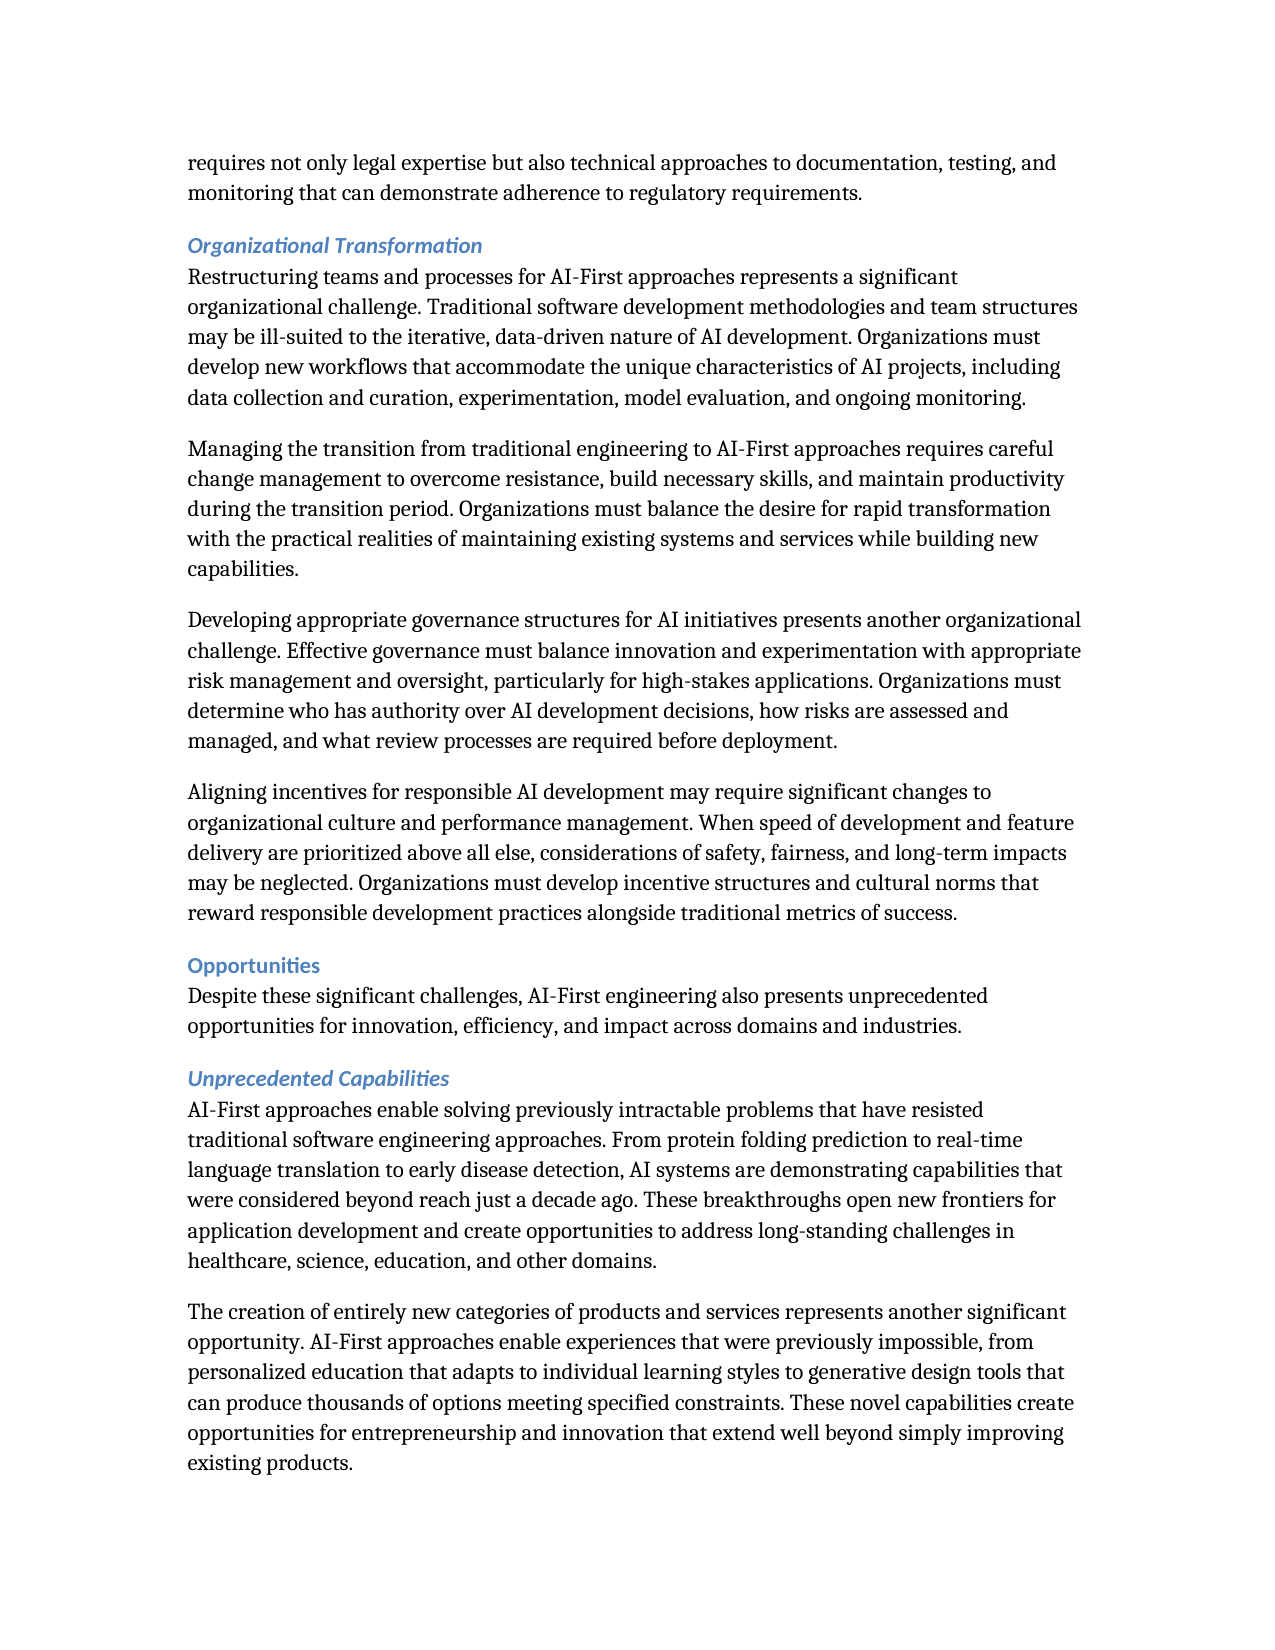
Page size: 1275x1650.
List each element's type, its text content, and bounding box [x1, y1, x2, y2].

text Restructuring teams and processes for AI-First approaches represents a significant organizational challenge. Traditional software development methodologies and team structures may be ill-suited to the iterative, data-driven nature of AI development. Organizations must develop new workflows that accommodate the unique characteristics of AI projects, including data collection and curation, experimentation, model evaluation, and ongoing monitoring. [187, 263, 1087, 411]
subtitle Organizational Transformation [187, 231, 1087, 259]
subtitle Opportunities [187, 951, 1087, 979]
text Despite these significant challenges, AI-First engineering also presents unprecedented opportunities for innovation, efficiency, and impact across domains and industries. [187, 983, 1087, 1040]
text The creation of entirely new categories of products and services represents another significant opportunity. AI-First approaches enable experiences that were previously impossible, from personalized education that adapts to individual learning styles to generative design tools that can produce thousands of options meeting specified constraints. These novel capabilities create opportunities for entrepreneurship and innovation that extend well beyond simply improving existing products. [187, 1299, 1087, 1476]
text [187, 150, 1087, 207]
subtitle Unprecedented Capabilities [187, 1064, 1087, 1092]
text Developing appropriate governance structures for AI initiatives presents another organizational challenge. Effective governance must balance innovation and experimentation with appropriate risk management and oversight, particularly for high-stakes applications. Organizations must determine who has authority over AI development decisions, how risks are assessed and managed, and what review processes are required before deployment. [187, 607, 1087, 754]
text Managing the transition from traditional engineering to AI-First approaches requires careful change management to overcome resistance, build necessary skills, and maintain productivity during the transition period. Organizations must balance the desire for rapid transformation with the practical realities of maintaining existing systems and services while building new capabilities. [187, 435, 1087, 582]
text AI-First approaches enable solving previously intractable problems that have resisted traditional software engineering approaches. From protein folding prediction to real-time language translation to early disease detection, AI systems are demonstrating capabilities that were considered beyond reach just a decade ago. These breakthroughs open new frontiers for application development and create opportunities to address long-standing challenges in healthcare, science, education, and other domains. [187, 1097, 1087, 1274]
text Aligning incentives for responsible AI development may require significant changes to organizational culture and performance management. When speed of development and feature delivery are prioritized above all else, considerations of safety, fairness, and long-term impacts may be neglected. Organizations must develop incentive structures and cultural norms that reward responsible development practices alongside traditional metrics of success. [187, 779, 1087, 926]
